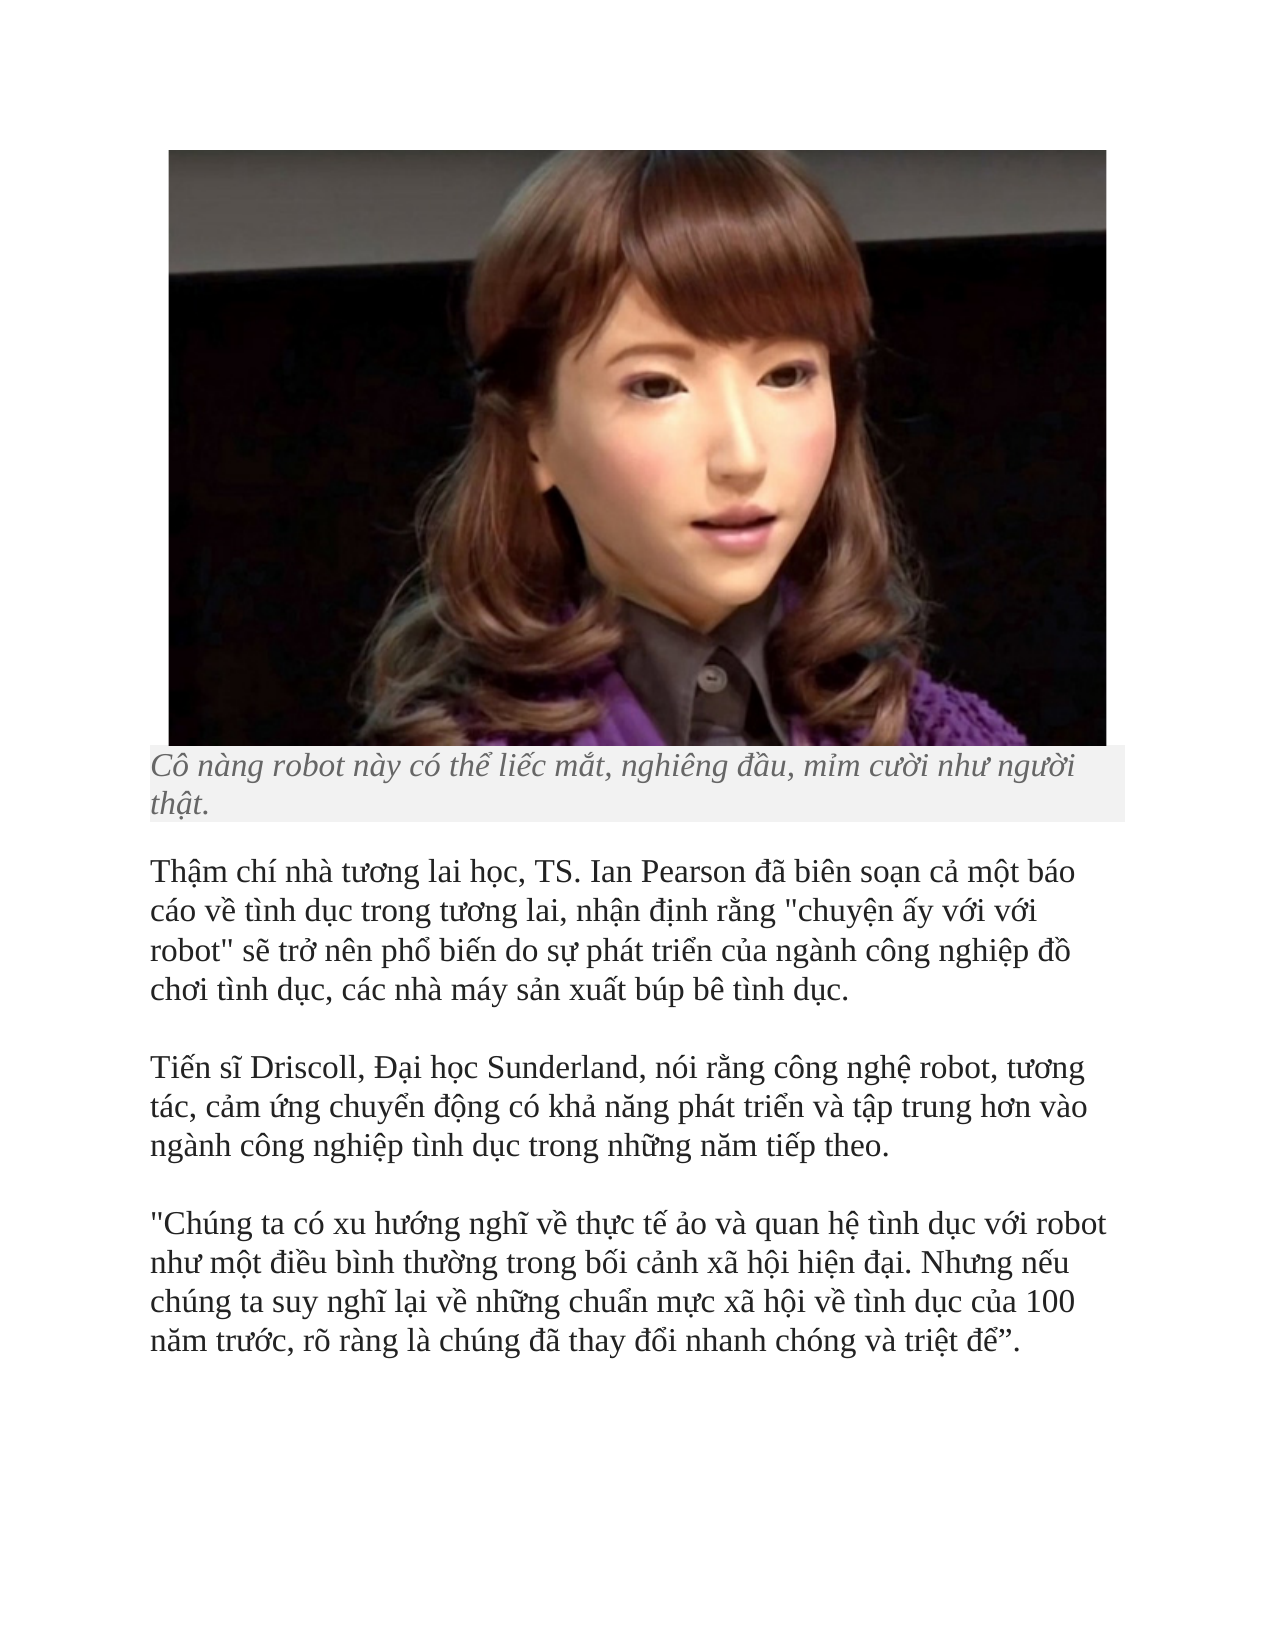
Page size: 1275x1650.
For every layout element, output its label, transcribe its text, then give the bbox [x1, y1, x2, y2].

picture [168, 150, 1107, 746]
text "Chúng ta có xu hướng nghĩ về thực tế ảo và quan hệ tình dục với robot như một điều bình thường trong bối cảnh xã hội hiện đại. Nhưng nếu chúng ta suy nghĩ lại về những chuẩn mực xã hội về tình dục của 100 năm trước, rõ ràng là chúng đã thay đổi nhanh chóng và triệt để”. [150, 1202, 1125, 1359]
text Thậm chí nhà tương lai học, TS. Ian Pearson đã biên soạn cả một báo cáo về tình dục trong tương lai, nhận định rằng "chuyện ấy với với robot" sẽ trở nên phổ biến do sự phát triển của ngành công nghiệp đồ chơi tình dục, các nhà máy sản xuất búp bê tình dục. [150, 851, 1125, 1007]
text Tiến sĩ Driscoll, Đại học Sunderland, nói rằng công nghệ robot, tương tác, cảm ứng chuyển động có khả năng phát triển và tập trung hơn vào ngành công nghiệp tình dục trong những năm tiếp theo. [150, 1046, 1125, 1163]
text Cô nàng robot này có thể liếc mắt, nghiêng đầu, mỉm cười như người thật. [150, 745, 1125, 822]
